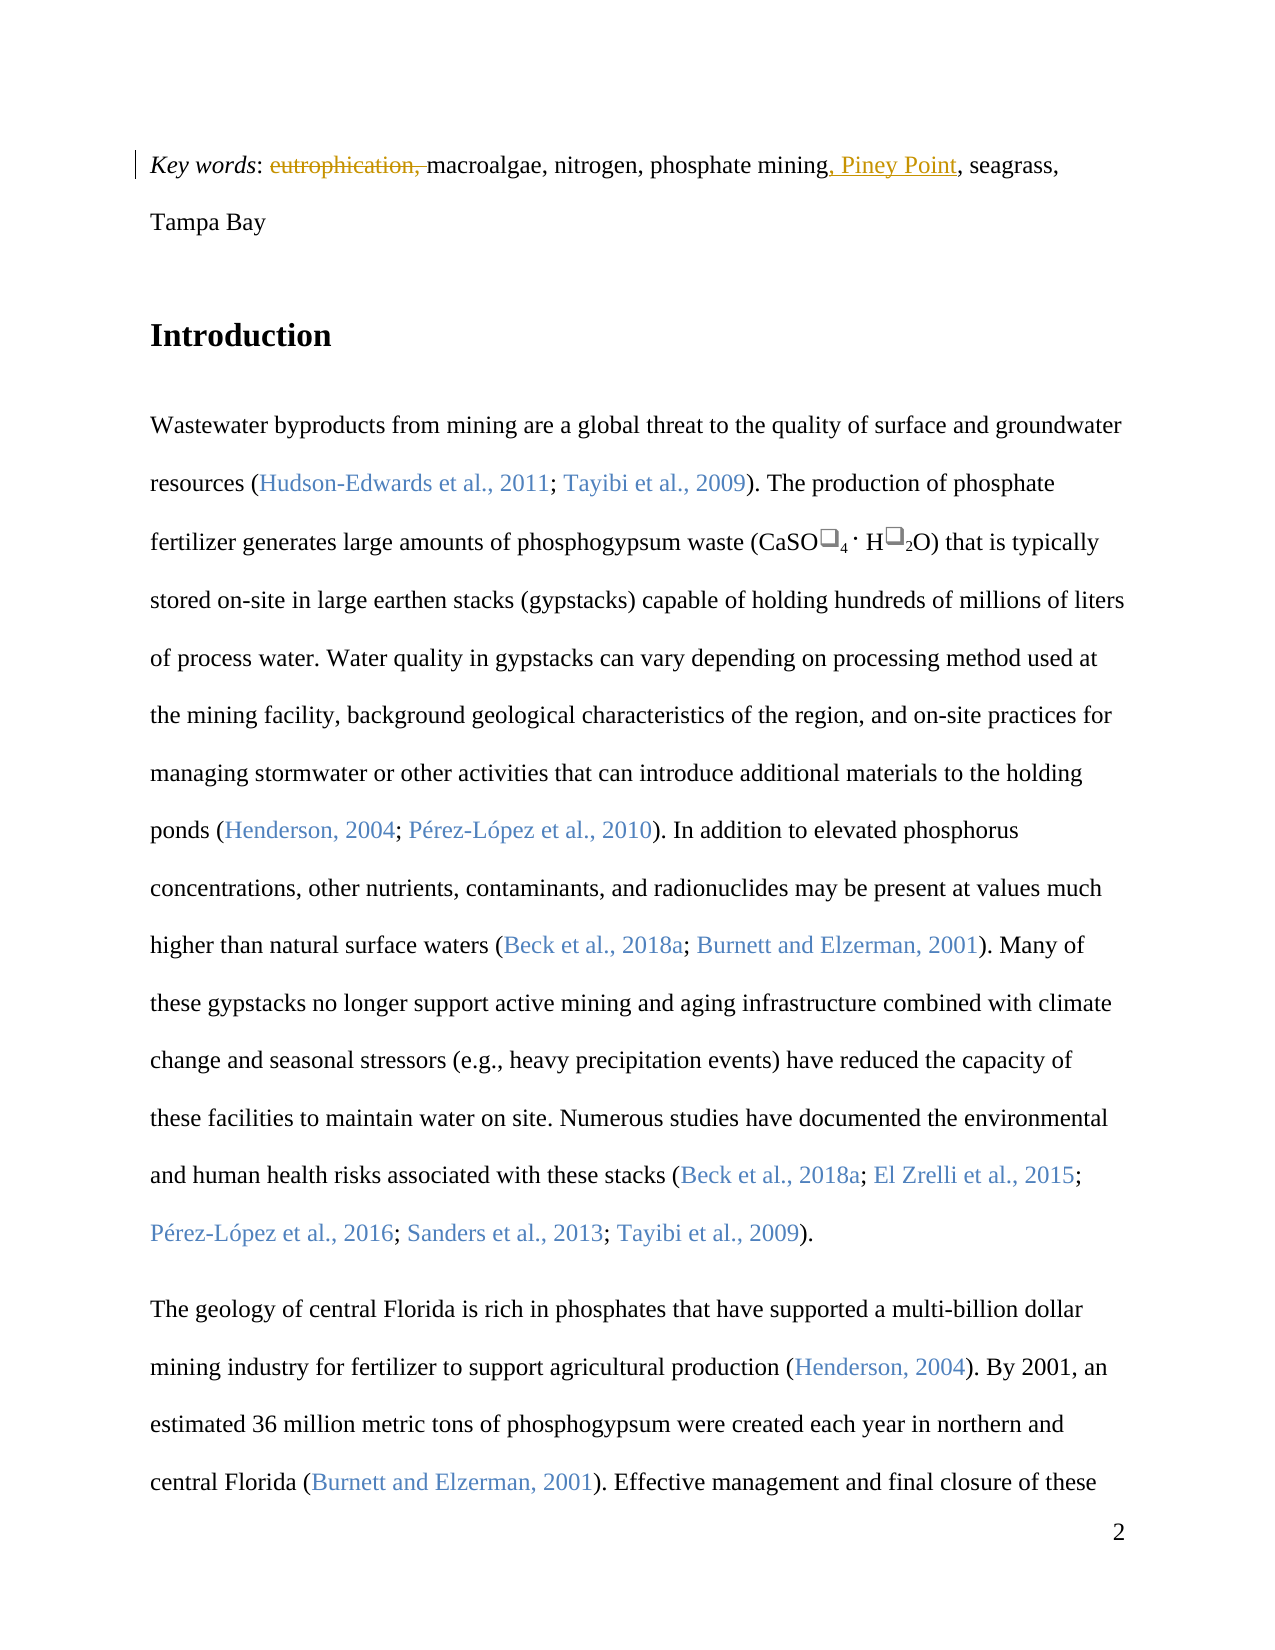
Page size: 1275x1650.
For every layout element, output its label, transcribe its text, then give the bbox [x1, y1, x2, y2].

text Wastewater byproducts from mining are a global threat to the quality of surface and groundwater resources (Hudson-Edwards et al., 2011; Tayibi et al., 2009). The production of phosphate fertilizer generates large amounts of phosphogypsum waste (CaSO HO) that is typically stored on-site in large earthen stacks (gypstacks) capable of holding hundreds of millions of liters of process water. Water quality in gypstacks can vary depending on processing method used at the mining facility, background geological characteristics of the region, and on-site practices for managing stormwater or other activities that can introduce additional materials to the holding ponds (Henderson, 2004; Pérez-López et al., 2010). In addition to elevated phosphorus concentrations, other nutrients, contaminants, and radionuclides may be present at values much higher than natural surface waters (Beck et al., 2018a; Burnett and Elzerman, 2001). Many of these gypstacks no longer support active mining and aging infrastructure combined with climate change and seasonal stressors (e.g., heavy precipitation events) have reduced the capacity of these facilities to maintain water on site. Numerous studies have documented the environmental and human health risks associated with these stacks (Beck et al., 2018a; El Zrelli et al., 2015; Pérez-López et al., 2016; Sanders et al., 2013; Tayibi et al., 2009). [150, 410, 1125, 1247]
text Key words: macroalgae, nitrogen, phosphate mining, seagrass, Tampa Bay [150, 150, 1125, 236]
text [150, 1294, 1125, 1496]
subtitle Introduction [150, 315, 1125, 353]
